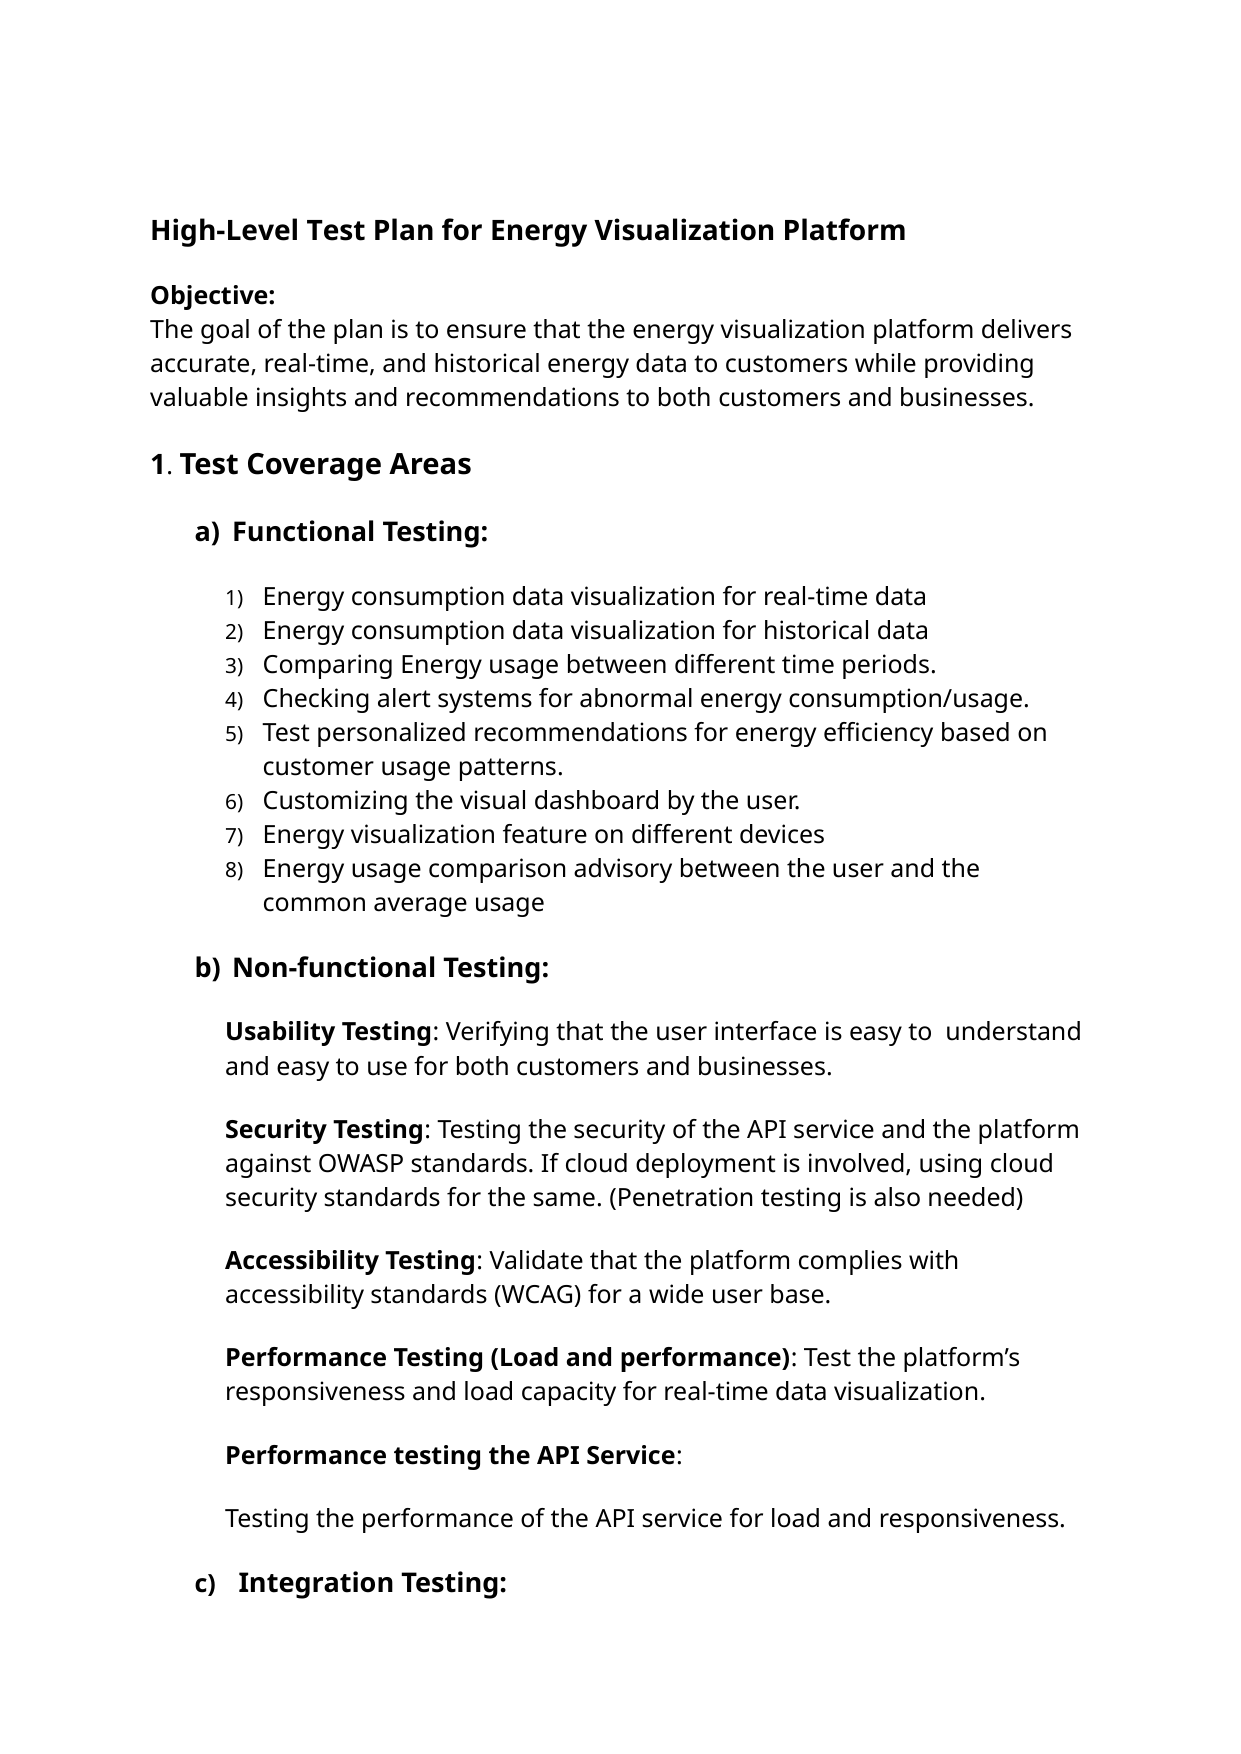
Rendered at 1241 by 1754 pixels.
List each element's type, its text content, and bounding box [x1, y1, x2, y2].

text Usability Testing: Verifying that the user interface is easy to understand and easy to use for both customers and businesses. [225, 1014, 1090, 1082]
text Security Testing: Testing the security of the API service and the platform against OWASP standards. If cloud deployment is involved, using cloud security standards for the same. (Penetration testing is also needed) [225, 1111, 1090, 1213]
text Objective: The goal of the plan is to ensure that the energy visualization platform delivers accurate, real-time, and historical energy data to customers while providing valuable insights and recommendations to both customers and businesses. [150, 278, 1090, 414]
list Integration Testing: [194, 1564, 1090, 1601]
list Functional Testing: [194, 512, 1090, 549]
list Comparing Energy usage between different time periods. [225, 646, 1090, 680]
text 1. Test Coverage Areas [150, 443, 1090, 483]
list Energy consumption data visualization for real-time data [225, 578, 1090, 612]
list Non-functional Testing: [194, 948, 1090, 985]
text Performance Testing (Load and performance): Test the platform’s responsiveness and load capacity for real-time data visualization. [225, 1340, 1090, 1408]
text Accessibility Testing: Validate that the platform complies with accessibility standards (WCAG) for a wide user base. [225, 1243, 1090, 1311]
text Testing the performance of the API service for load and responsiveness. [225, 1501, 1090, 1534]
list Customizing the visual dashboard by the user. [225, 783, 1090, 817]
list Test personalized recommendations for energy efficiency based on customer usage patterns. [225, 714, 1090, 783]
list Energy consumption data visualization for historical data [225, 612, 1090, 646]
text High-Level Test Plan for Energy Visualization Platform [150, 210, 1090, 249]
list Checking alert systems for abnormal energy consumption/usage. [225, 680, 1090, 714]
list Energy usage comparison advisory between the user and the common average usage [225, 851, 1090, 919]
text Performance testing the API Service: [225, 1437, 1090, 1471]
list Energy visualization feature on different devices [225, 817, 1090, 851]
